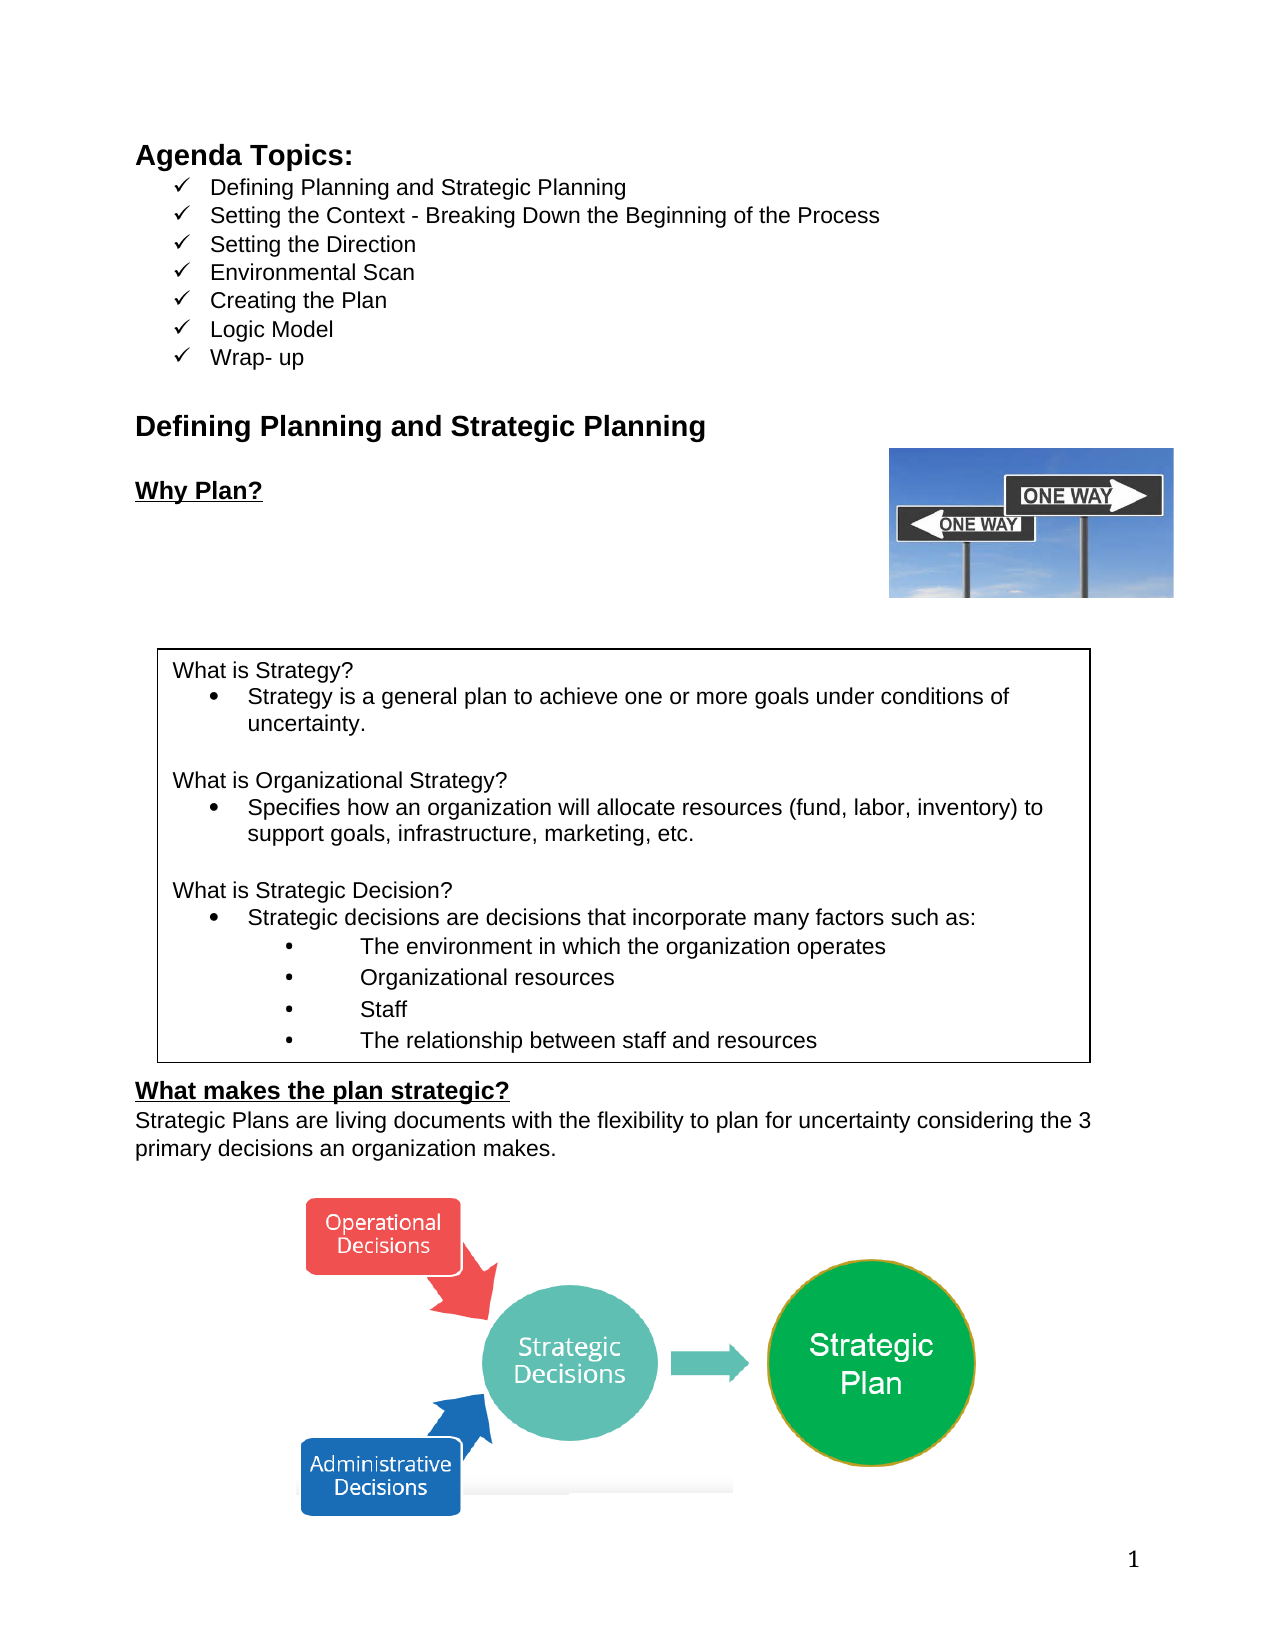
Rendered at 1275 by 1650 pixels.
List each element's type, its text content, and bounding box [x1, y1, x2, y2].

picture [296, 1194, 979, 1519]
list Defining Planning and Strategic Planning [172, 174, 1140, 200]
list Environmental Scan [172, 259, 1140, 285]
list Setting the Context - Breaking Down the Beginning of the Process [172, 202, 1140, 228]
list Creating the Plan [172, 287, 1140, 314]
list Wrap- up [172, 344, 1140, 371]
text What makes the plan strategic? [135, 662, 1140, 1104]
text Why Plan? [135, 476, 873, 505]
text Strategic Plans are living documents with the flexibility to plan for uncertainty considering the 3 primary decisions an organization makes. [135, 1107, 1140, 1161]
text Defining Planning and Strategic Planning [135, 409, 1140, 442]
list Setting the Direction [172, 231, 1140, 257]
list Logic Model [172, 316, 1140, 342]
text Agenda Topics: [135, 137, 1140, 171]
